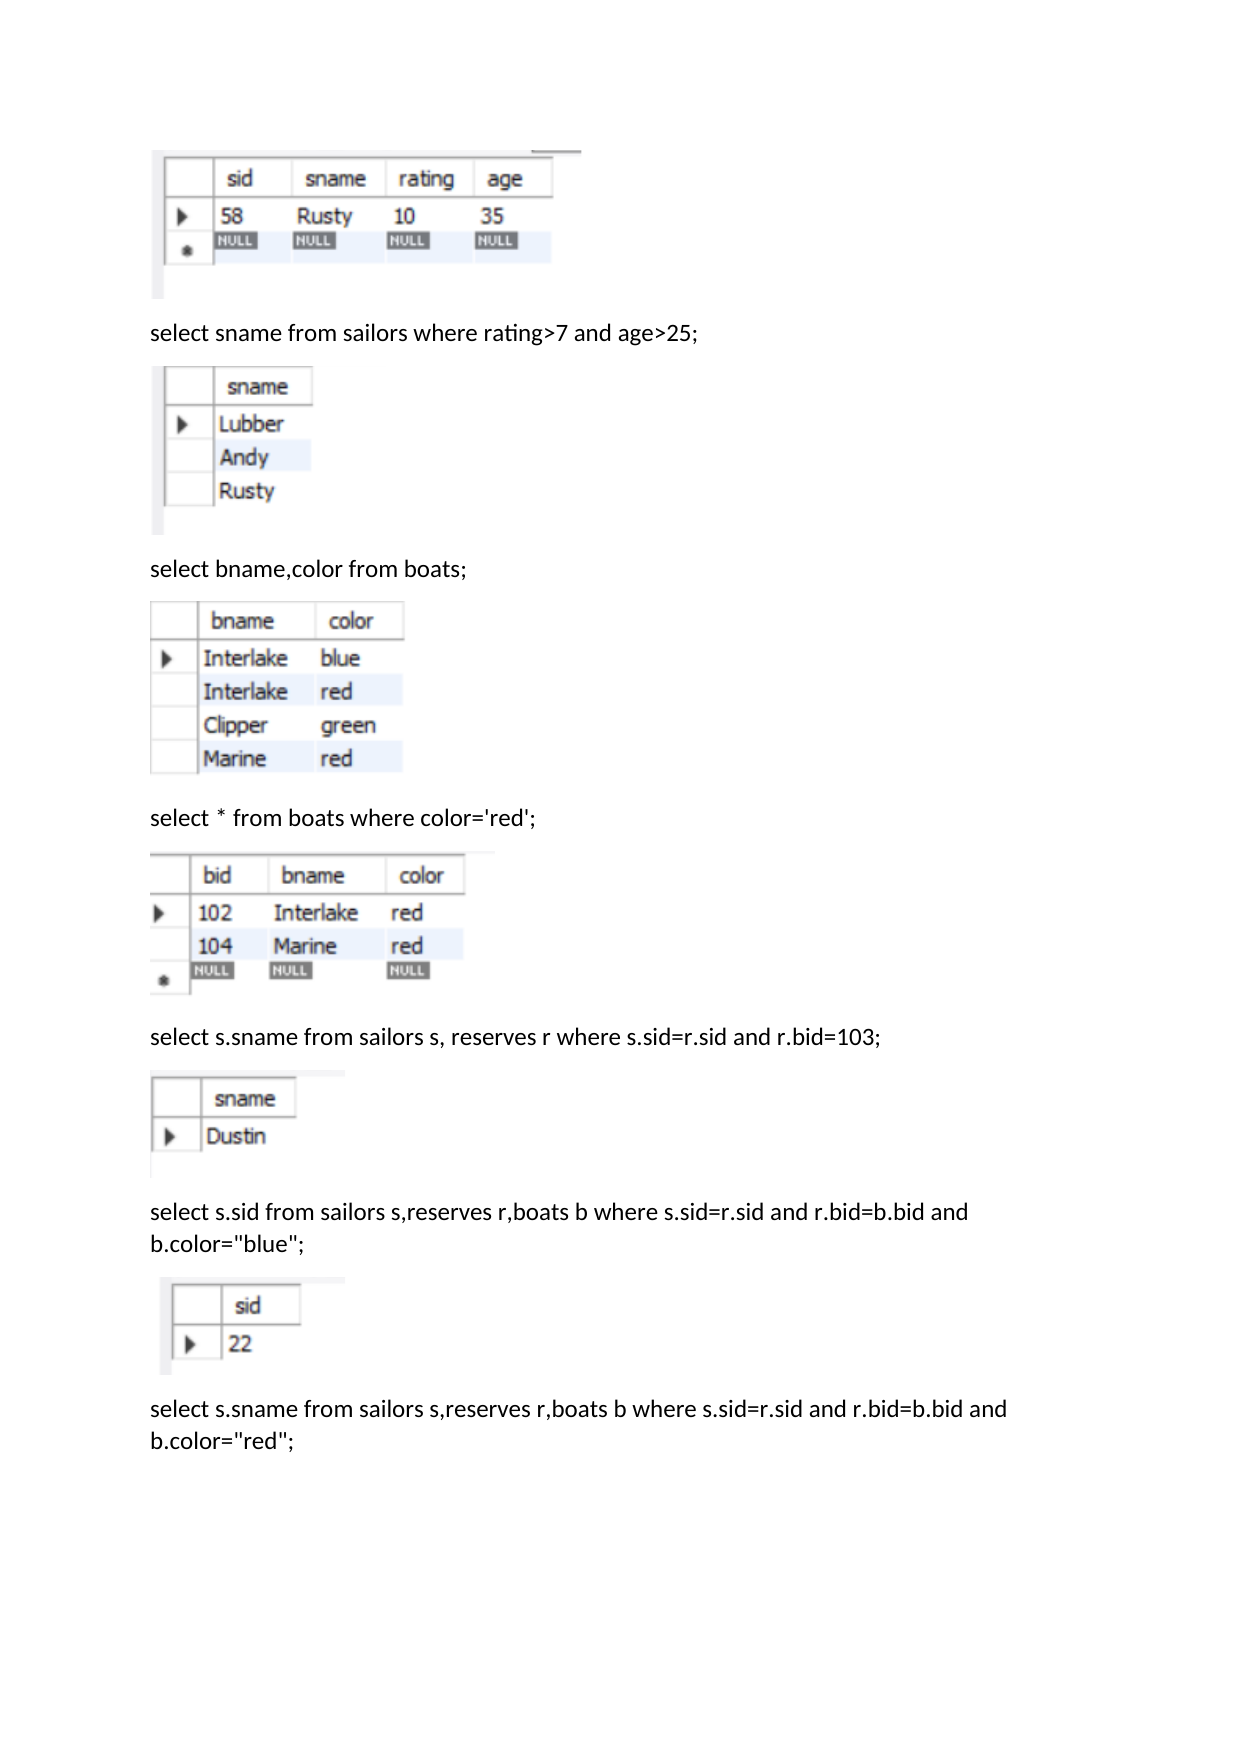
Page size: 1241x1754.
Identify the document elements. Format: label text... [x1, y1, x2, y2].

picture [150, 1070, 345, 1178]
picture [150, 601, 438, 785]
picture [150, 366, 387, 535]
text select s.sid from sailors s,reserves r,boats b where s.sid=r.sid and r.bid=b.bid and b.color="blue"; [150, 1196, 1090, 1258]
text select bname,color from boats; [150, 553, 1090, 583]
text select sname from sailors where rating>7 and age>25; [150, 317, 1090, 347]
picture [150, 150, 582, 299]
picture [150, 851, 495, 1003]
text select s.sname from sailors s, reserves r where s.sid=r.sid and r.bid=103; [150, 1021, 1090, 1052]
picture [150, 1277, 345, 1375]
text select s.sname from sailors s,reserves r,boats b where s.sid=r.sid and r.bid=b.bid and b.color="red"; [150, 1393, 1090, 1456]
text select * from boats where color='red'; [150, 803, 1090, 833]
